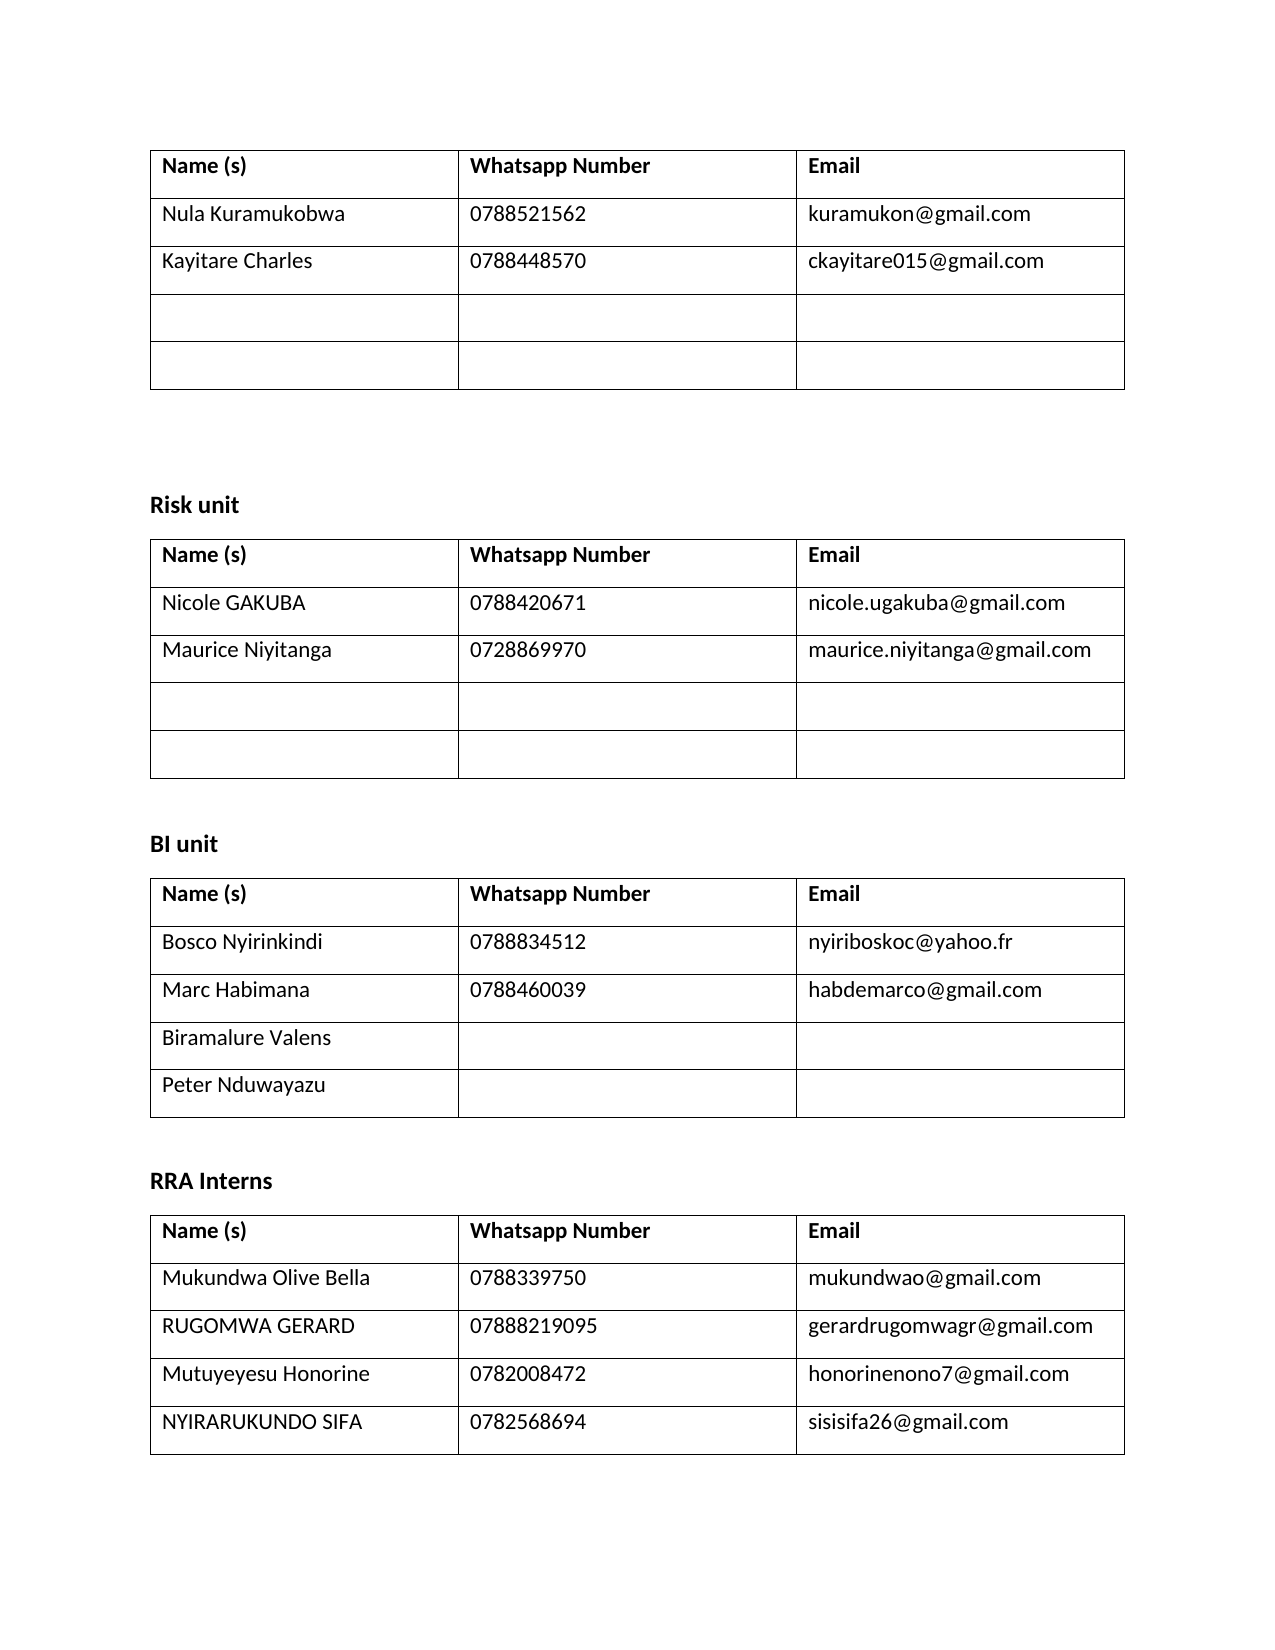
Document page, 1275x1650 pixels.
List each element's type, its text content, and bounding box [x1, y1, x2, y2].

table_header Whatsapp Number [459, 540, 796, 587]
table_header Name (s) [151, 540, 458, 587]
table_cell 0782568694 [459, 1407, 796, 1454]
table_cell 0782008472 [459, 1359, 796, 1406]
table_header Email [797, 879, 1124, 926]
table_cell RUGOMWA GERARD [151, 1311, 458, 1358]
table_cell Peter Nduwayazu [151, 1070, 458, 1117]
table_header Name (s) [151, 879, 458, 926]
table_cell [459, 731, 796, 778]
table_cell honorinenono7@gmail.com [797, 1359, 1124, 1406]
table_cell Kayitare Charles [151, 247, 458, 293]
table_cell [151, 295, 458, 341]
table_cell 0788834512 [459, 927, 796, 974]
table_cell Nula Kuramukobwa [151, 199, 458, 246]
table_cell Bosco Nyirinkindi [151, 927, 458, 974]
table_cell Nicole GAKUBA [151, 588, 458, 634]
table_cell [459, 295, 796, 341]
table_cell [459, 683, 796, 730]
table_cell [797, 295, 1124, 341]
table_cell 0788460039 [459, 975, 796, 1022]
table_cell Mutuyeyesu Honorine [151, 1359, 458, 1406]
table_cell NYIRARUKUNDO SIFA [151, 1407, 458, 1454]
table_cell Biramalure Valens [151, 1023, 458, 1069]
table_cell [797, 1070, 1124, 1117]
table_cell nyiriboskoc@yahoo.fr [797, 927, 1124, 974]
table_cell kuramukon@gmail.com [797, 199, 1124, 246]
table_cell 0788420671 [459, 588, 796, 634]
table_cell habdemarco@gmail.com [797, 975, 1124, 1022]
table_cell mukundwao@gmail.com [797, 1264, 1124, 1310]
table_cell 0788339750 [459, 1264, 796, 1310]
table_header Whatsapp Number [459, 1216, 796, 1262]
table_header Name (s) [151, 151, 458, 198]
text BI unit [150, 828, 1125, 859]
text Risk unit [150, 489, 1125, 520]
table_cell 07888219095 [459, 1311, 796, 1358]
table_cell sisisifa26@gmail.com [797, 1407, 1124, 1454]
table_header Email [797, 540, 1124, 587]
table_cell [797, 342, 1124, 389]
table_cell Mukundwa Olive Bella [151, 1264, 458, 1310]
table_cell gerardrugomwagr@gmail.com [797, 1311, 1124, 1358]
table_cell 0788521562 [459, 199, 796, 246]
table_cell [459, 1070, 796, 1117]
table_cell Maurice Niyitanga [151, 636, 458, 682]
table_header Whatsapp Number [459, 151, 796, 198]
table_header Email [797, 1216, 1124, 1262]
table_cell [797, 1023, 1124, 1069]
table_header Whatsapp Number [459, 879, 796, 926]
table_cell nicole.ugakuba@gmail.com [797, 588, 1124, 634]
table_cell [459, 342, 796, 389]
text RRA Interns [150, 1165, 1125, 1196]
table_cell [797, 683, 1124, 730]
table_cell maurice.niyitanga@gmail.com [797, 636, 1124, 682]
table_cell 0728869970 [459, 636, 796, 682]
table_cell [151, 342, 458, 389]
table_cell ckayitare015@gmail.com [797, 247, 1124, 293]
table_header Email [797, 151, 1124, 198]
table_cell [151, 683, 458, 730]
table_cell Marc Habimana [151, 975, 458, 1022]
table_cell 0788448570 [459, 247, 796, 293]
table_cell [797, 731, 1124, 778]
table_cell [151, 731, 458, 778]
table_header Name (s) [151, 1216, 458, 1262]
table_cell [459, 1023, 796, 1069]
